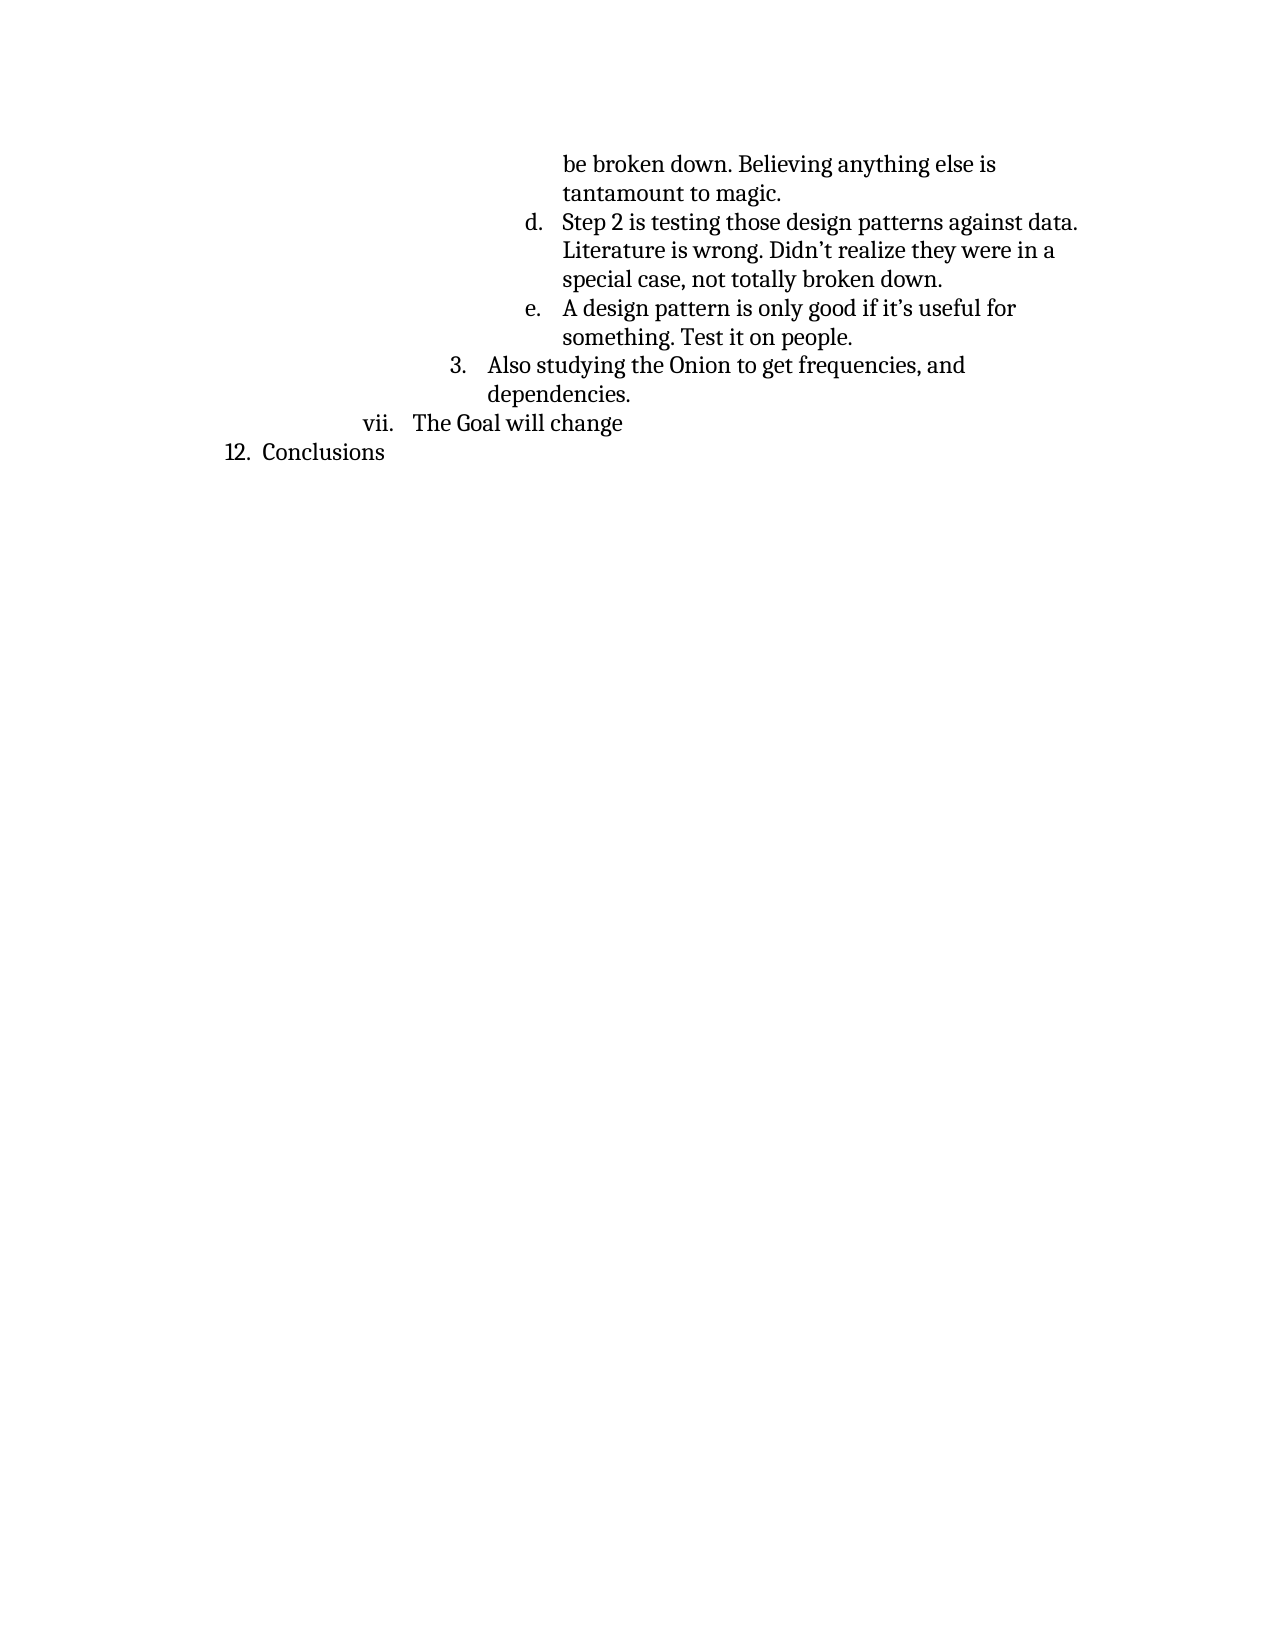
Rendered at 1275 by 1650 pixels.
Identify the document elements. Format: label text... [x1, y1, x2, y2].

list Step 2 is testing those design patterns against data. Literature is wrong. Didn’t realize they were in a special case, not totally broken down. [525, 207, 1087, 294]
list Also studying the Onion to get frequencies, and dependencies. [450, 351, 1087, 409]
list A design pattern is only good if it’s useful for something. Test it on people. [525, 294, 1087, 351]
list The Goal will change [394, 409, 1087, 437]
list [525, 150, 1087, 207]
list Conclusions [225, 437, 1087, 466]
